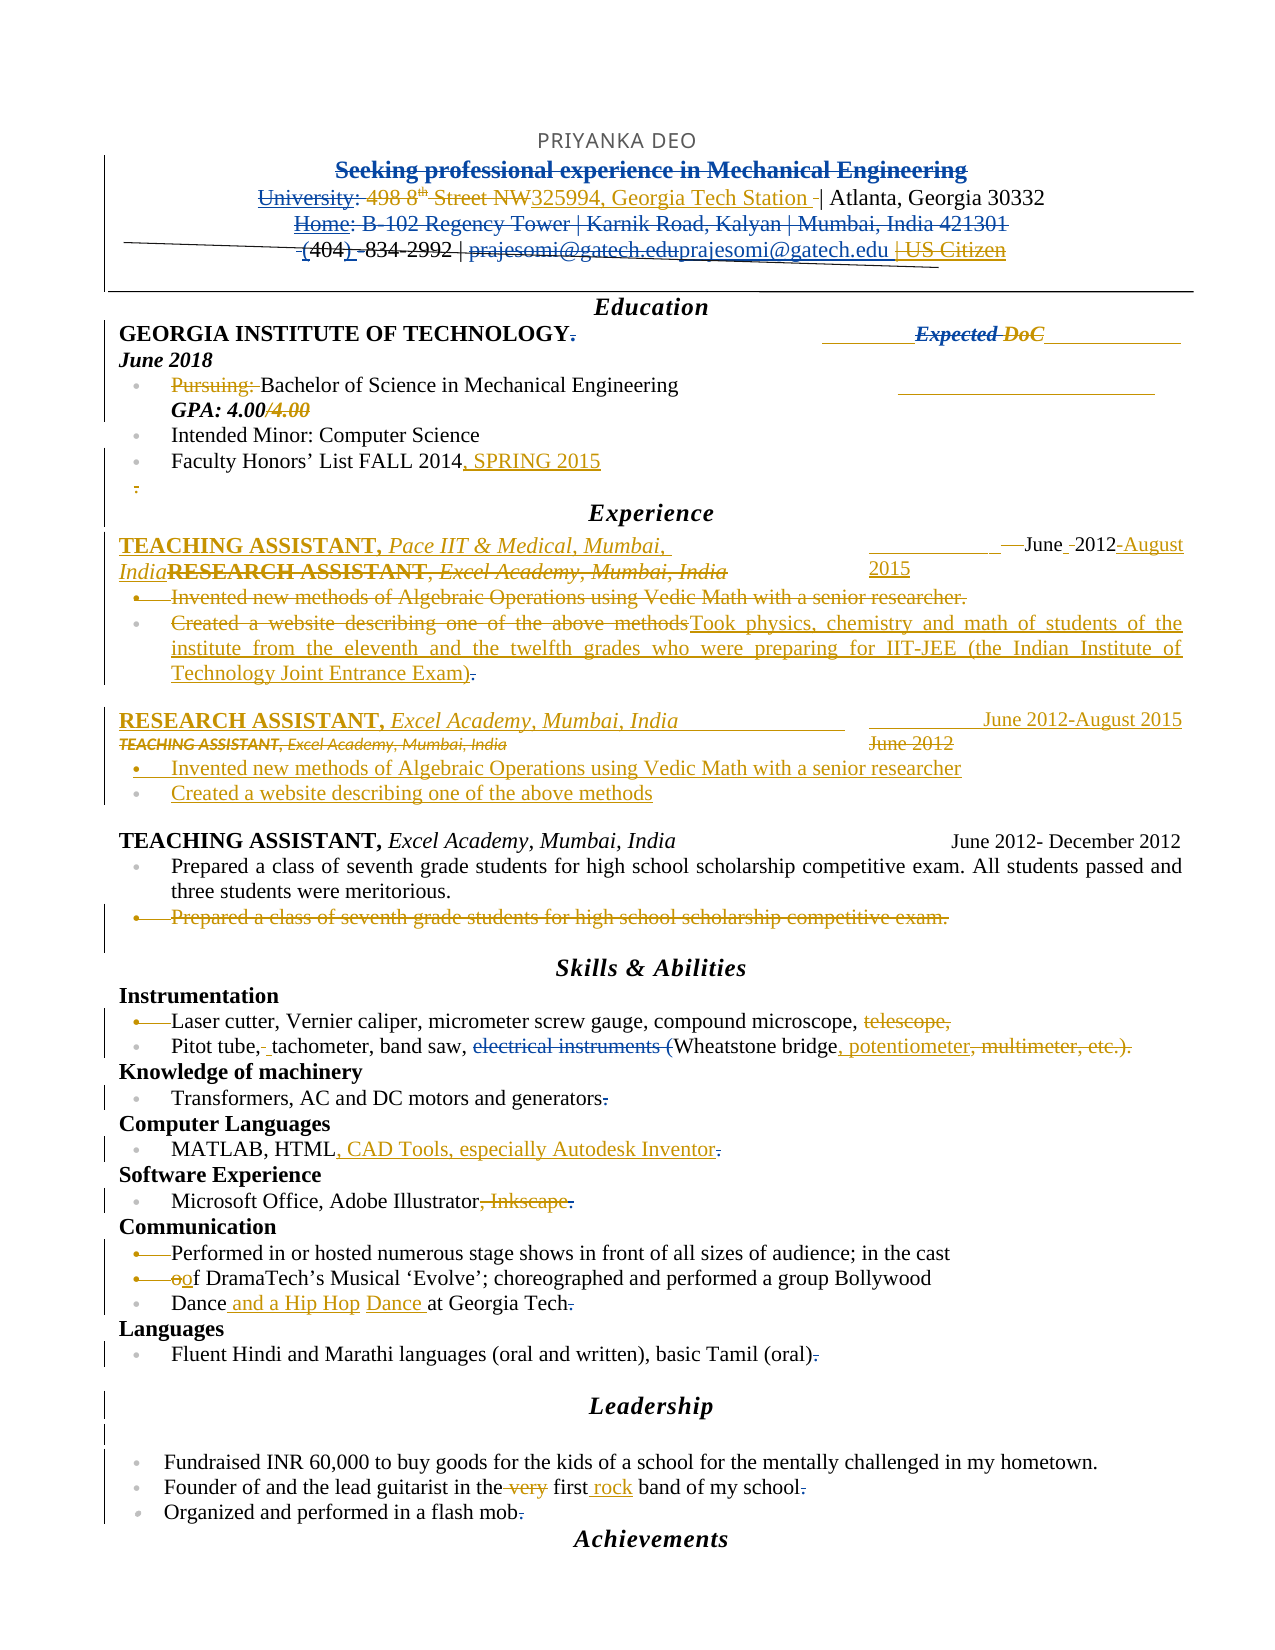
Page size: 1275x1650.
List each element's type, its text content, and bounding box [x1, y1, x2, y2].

table_cell [857, 707, 1195, 755]
table_cell Instrumentation Laser cutter, Vernier caliper, micrometer screw gauge, compound microscope, Pitot tube,tachometer, band saw, Wheatstone bridge Knowledge of machinery Transformers, AC and DC motors and generators Computer Languages MATLAB, HTML Software Experience Microsoft Office, Adobe Illustrator Communication Performed in or hosted numerous stage shows in front of all sizes of audience; in the cast f DramaTech’s Musical ‘Evolve’; choreographed and performed a group Bollywood Dance at Georgia Tech Languages Fluent Hindi and Marathi languages (oral and written), basic Tamil (oral) [107, 982, 1195, 1391]
table_cell | Atlanta, Georgia 30332 404834-2992 | [107, 155, 1195, 292]
table_cell [107, 707, 857, 755]
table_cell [107, 1524, 1195, 1560]
table_cell [107, 532, 857, 584]
table_cell Leadership Fundraised INR 60,000 to buy goods for the kids of a school for the mentally challenged in my hometown. Founder of and the lead guitarist in the first band of my school Organized and performed in a flash mob [107, 1391, 1195, 1524]
table_cell Education [107, 292, 1195, 320]
table_cell Experience [107, 498, 1195, 532]
table_cell Skills & Abilities [107, 953, 1195, 982]
table_cell GEORGIA INSTITUTE OF TECHNOLOGY June 2018 [107, 320, 1195, 372]
table_cell June2012 [857, 532, 1195, 584]
table_cell [107, 584, 1195, 707]
table_cell TEACHING ASSISTANT, Excel Academy, Mumbai, India June 2012- December 2012 Prepared a class of seventh grade students for high school scholarship competitive exam. All students passed and three students were meritorious. [107, 755, 1195, 953]
table_cell Bachelor of Science in Mechanical Engineering GPA: 4.00 Intended Minor: Computer Science Faculty Honors’ List FALL 2014 [107, 372, 1195, 498]
